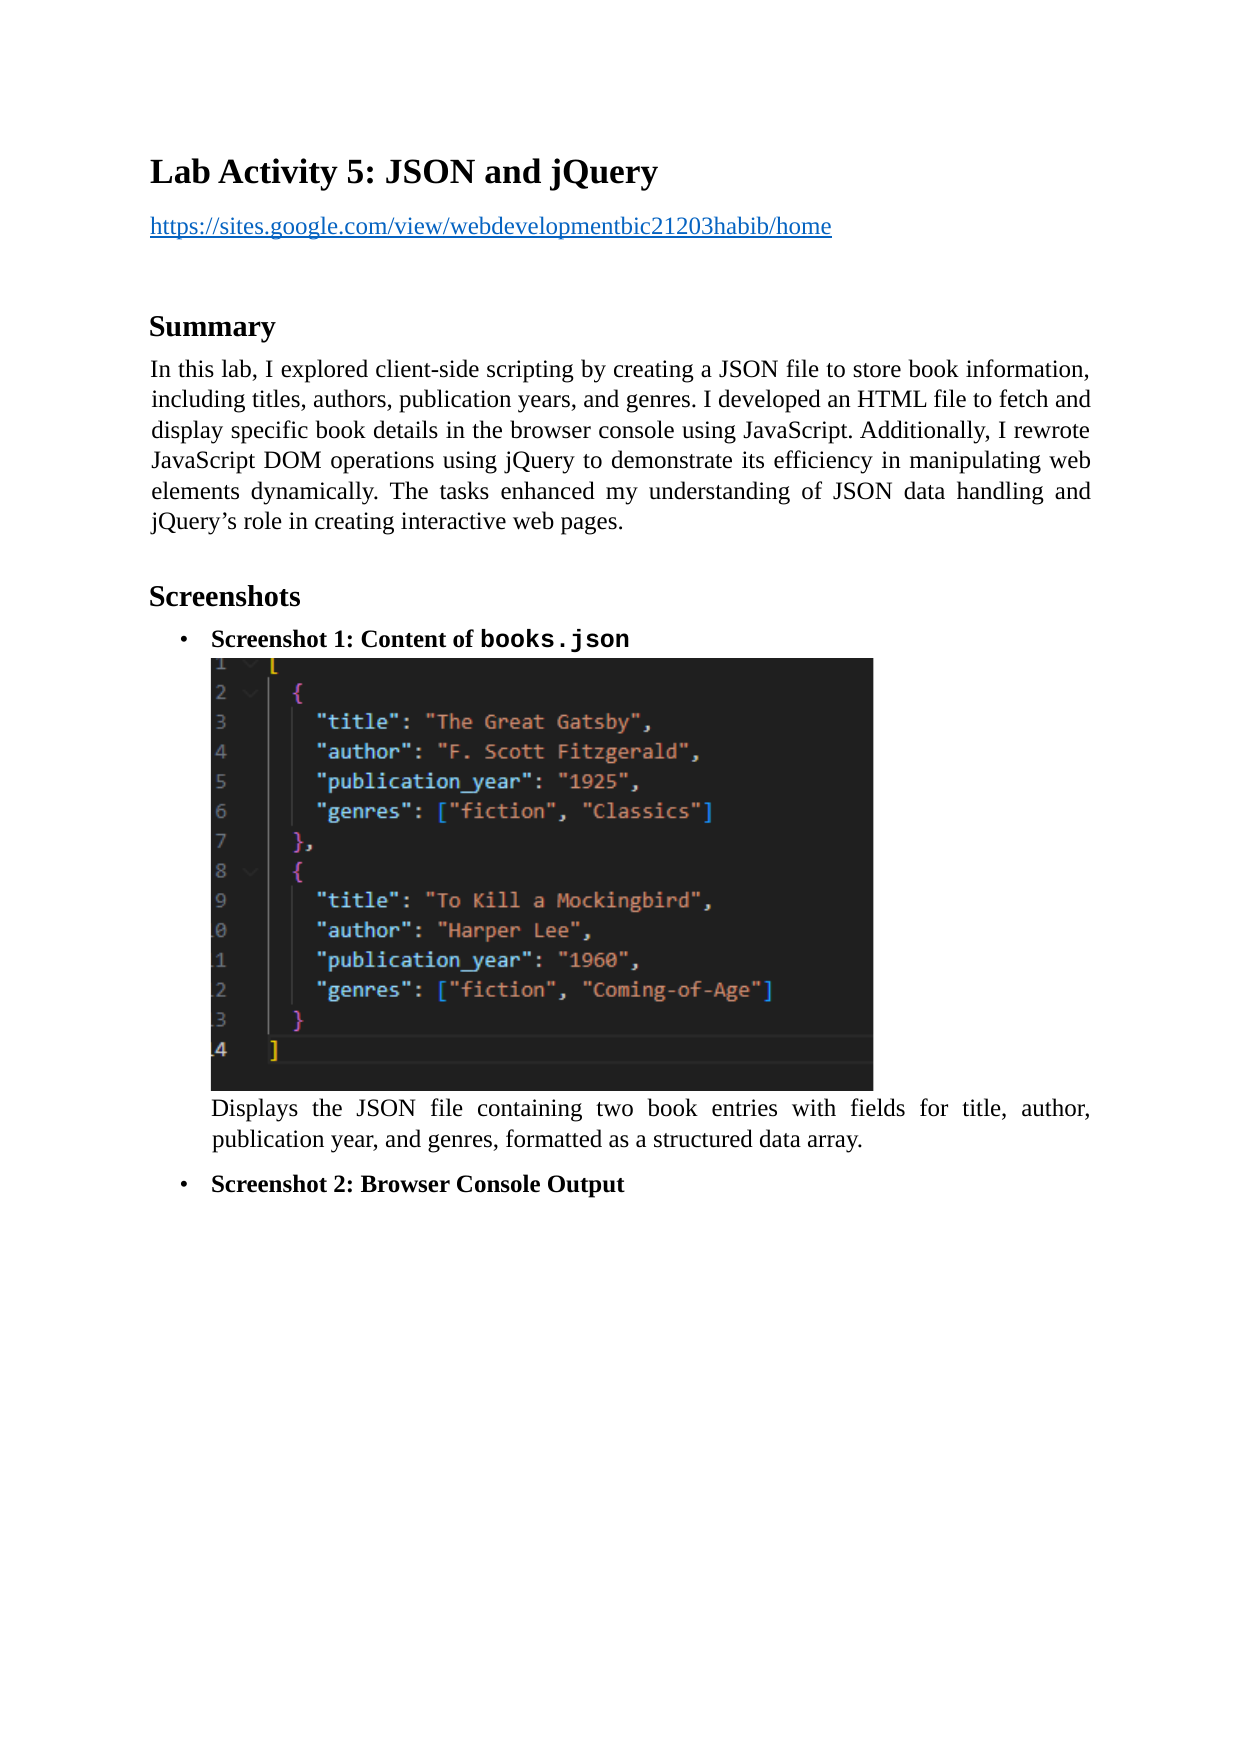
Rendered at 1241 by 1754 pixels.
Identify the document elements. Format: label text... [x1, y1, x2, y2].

list Screenshot 1: Content of books.json [179, 624, 1090, 655]
picture [210, 658, 874, 1091]
text https://sites.google.com/view/webdevelopmentbic21203habib/home [150, 211, 1090, 240]
text In this lab, I explored client-side scripting by creating a JSON file to store book information, including titles, authors, publication years, and genres. I developed an HTML file to fetch and display specific book details in the browser console using JavaScript. Additionally, I rewrote JavaScript DOM operations using jQuery to demonstrate its efficiency in manipulating web elements dynamically. The tasks enhanced my understanding of JSON data handling and jQuery’s role in creating interactive web pages. [150, 354, 1092, 535]
subtitle Screenshots [148, 578, 1090, 613]
text Lab Activity 5: JSON and jQuery [150, 150, 1090, 191]
list Screenshot 2: Browser Console Output [179, 1169, 1090, 1198]
text Displays the JSON file containing two book entries with fields for title, author, publication year, and genres, formatted as a structured data array. [211, 1093, 1092, 1153]
subtitle Summary [148, 308, 1090, 342]
